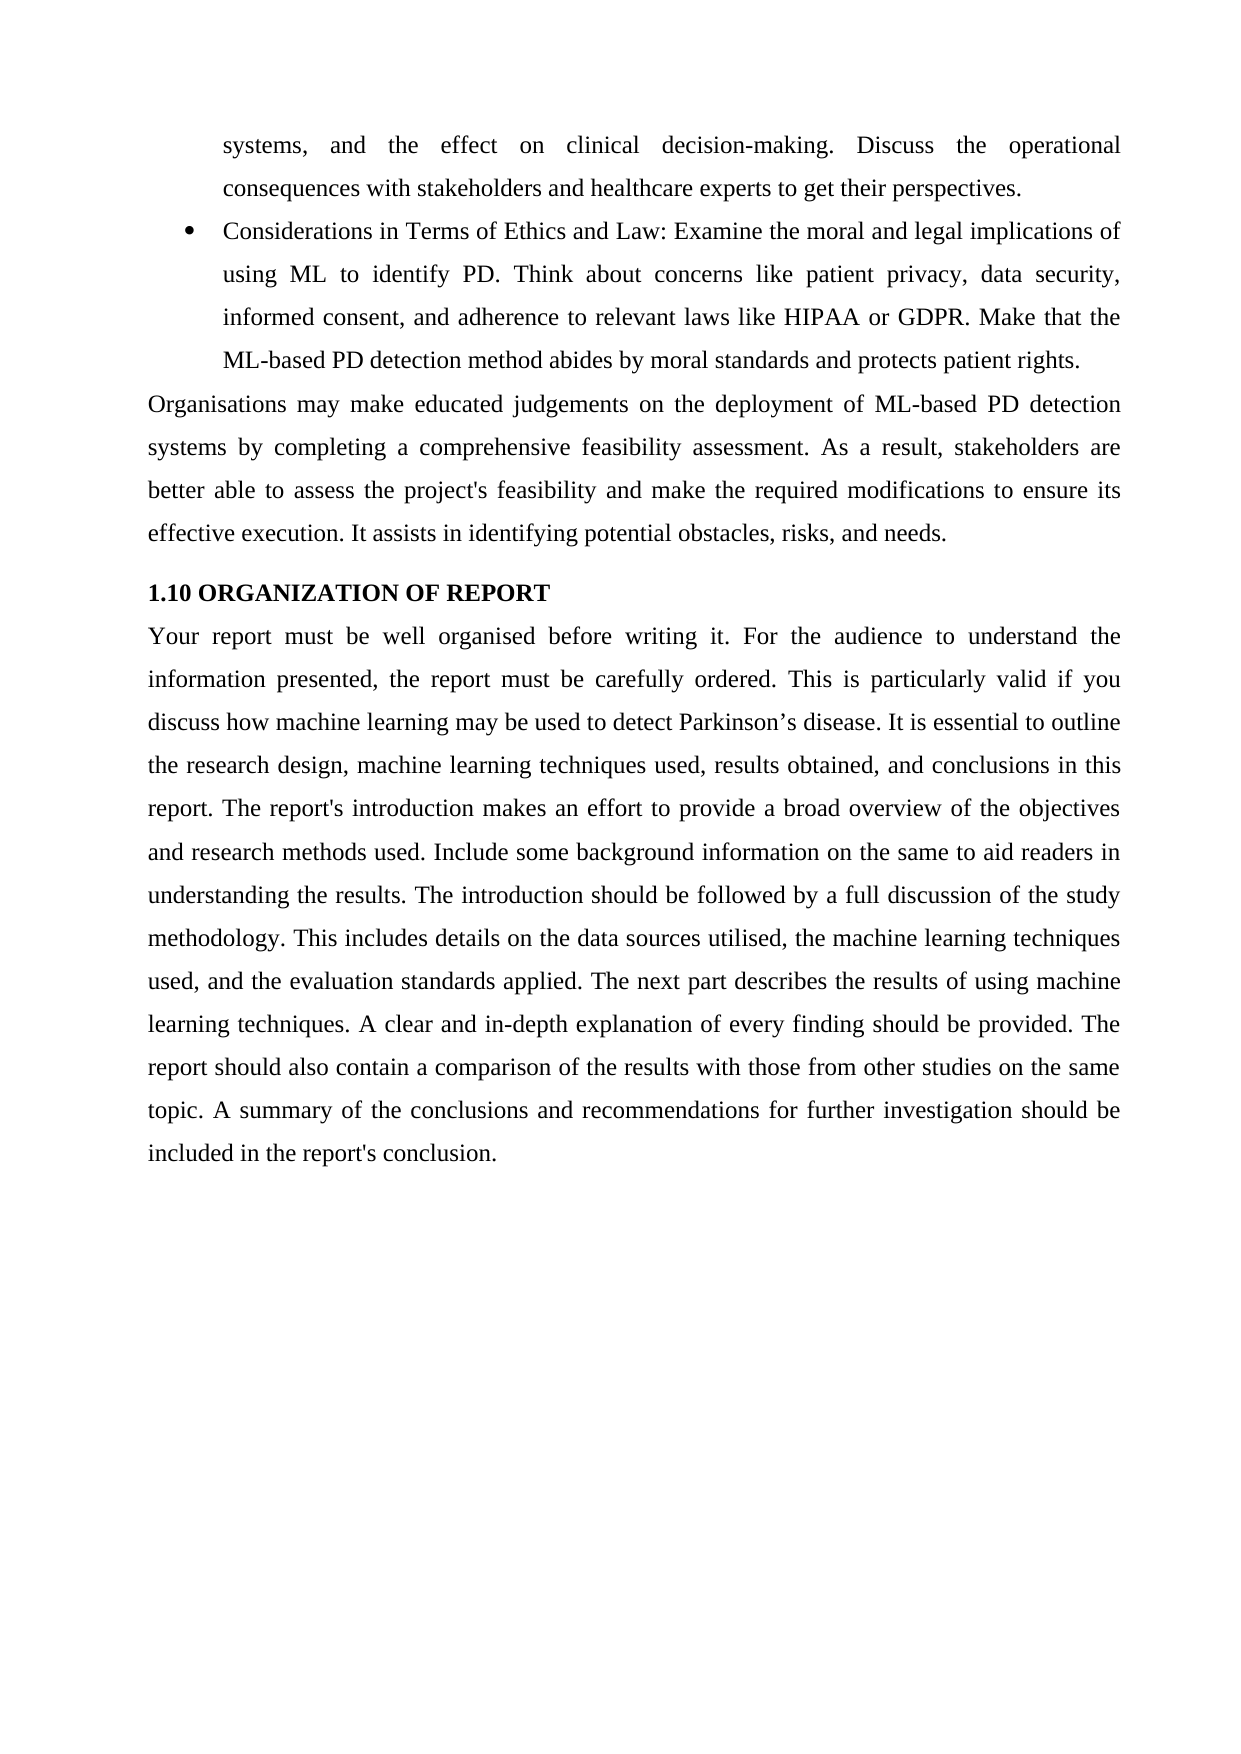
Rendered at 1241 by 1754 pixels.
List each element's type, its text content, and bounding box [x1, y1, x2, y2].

text Your report must be well organised before writing it. For the audience to understand the information presented, the report must be carefully ordered. This is particularly valid if you discuss how machine learning may be used to detect Parkinson’s disease. It is essential to outline the research design, machine learning techniques used, results obtained, and conclusions in this report. The report's introduction makes an effort to provide a broad overview of the objectives and research methods used. Include some background information on the same to aid readers in understanding the results. The introduction should be followed by a full discussion of the study methodology. This includes details on the data sources utilised, the machine learning techniques used, and the evaluation standards applied. The next part describes the results of using machine learning techniques. A clear and in-depth explanation of every finding should be provided. The report should also contain a comparison of the results with those from other studies on the same topic. A summary of the conclusions and recommendations for further investigation should be included in the report's conclusion. [148, 621, 1122, 1167]
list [185, 130, 1122, 202]
list Considerations in Terms of Ethics and Law: Examine the moral and legal implications of using ML to identify PD. Think about concerns like patient privacy, data security, informed consent, and adherence to relevant laws like HIPAA or GDPR. Make that the ML-based PD detection method abides by moral standards and protects patient rights. [185, 216, 1122, 374]
text 1.10 ORGANIZATION OF REPORT [148, 578, 1122, 607]
text Organisations may make educated judgements on the deployment of ML-based PD detection systems by completing a comprehensive feasibility assessment. As a result, stakeholders are better able to assess the project's feasibility and make the required modifications to ensure its effective execution. It assists in identifying potential obstacles, risks, and needs. [148, 389, 1122, 547]
